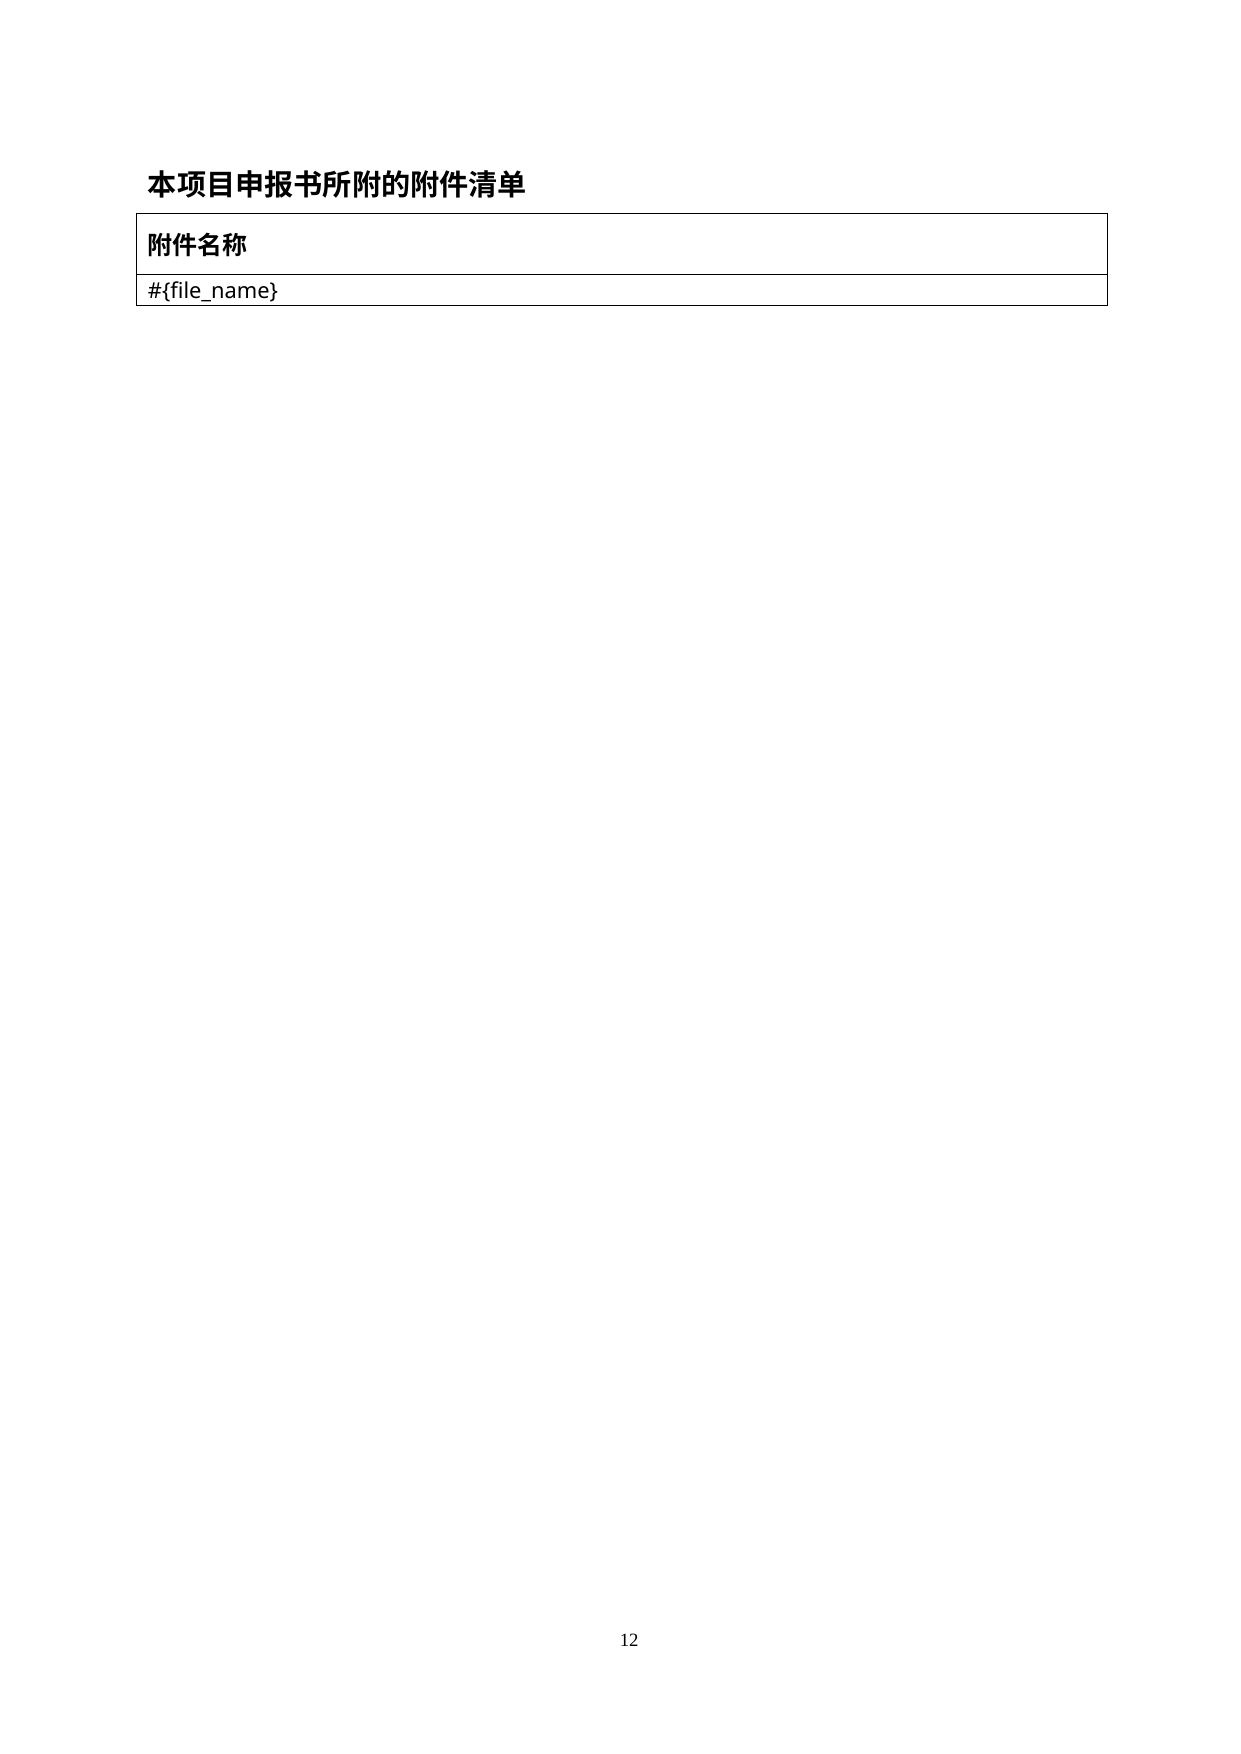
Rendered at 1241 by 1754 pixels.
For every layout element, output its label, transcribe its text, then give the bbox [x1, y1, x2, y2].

text 本项目申报书所附的附件清单 [148, 152, 1110, 212]
table_header 附件名称 [137, 214, 1107, 274]
table_cell #{file_name} [137, 275, 1107, 305]
